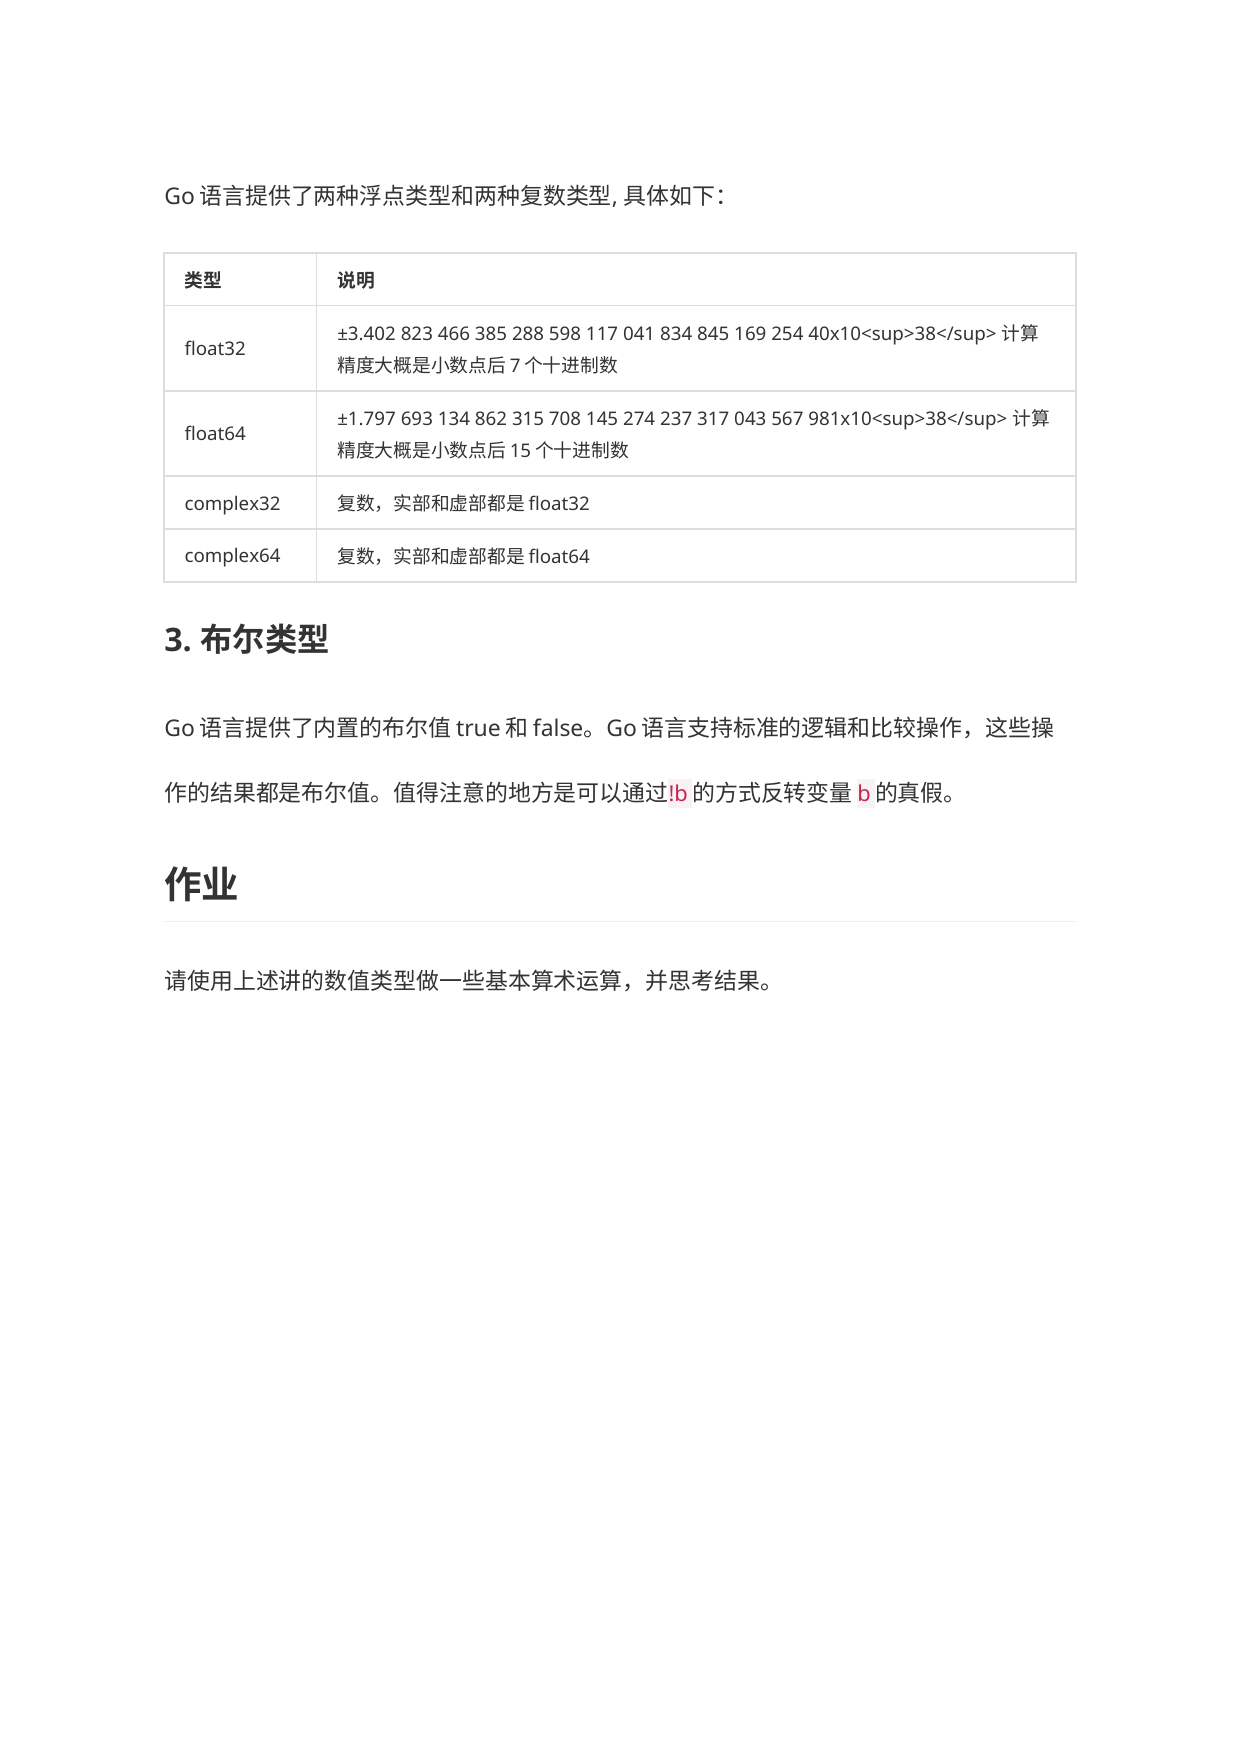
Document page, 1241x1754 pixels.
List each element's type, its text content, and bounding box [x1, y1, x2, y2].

table_cell ±3.402 823 466 385 288 598 117 041 834 845 169 254 40x10<sup>38</sup> 计算精度大概是小数点后7个十进制数 [317, 306, 1075, 390]
text Go语言提供了两种浮点类型和两种复数类型, 具体如下： [164, 162, 1076, 227]
table_cell complex64 [165, 530, 316, 581]
subtitle 3. 布尔类型 [164, 604, 1076, 669]
table_cell 复数，实部和虚部都是float64 [317, 530, 1075, 581]
table_header 说明 [317, 254, 1075, 305]
subtitle 作业 [164, 849, 1076, 921]
table_cell float64 [165, 392, 316, 475]
table_header 类型 [165, 254, 316, 305]
text 请使用上述讲的数值类型做一些基本算术运算，并思考结果。 [164, 947, 1076, 1012]
table_cell float32 [165, 306, 316, 390]
table_cell 复数，实部和虚部都是float32 [317, 477, 1075, 528]
table_cell complex32 [165, 477, 316, 528]
text Go语言提供了内置的布尔值true和false。Go语言支持标准的逻辑和比较操作，这些操作的结果都是布尔值。值得注意的地方是可以通过!b的方式反转变量b的真假。 [164, 694, 1076, 824]
table_cell ±1.797 693 134 862 315 708 145 274 237 317 043 567 981x10<sup>38</sup> 计算精度大概是小数点后15个十进制数 [317, 392, 1075, 475]
